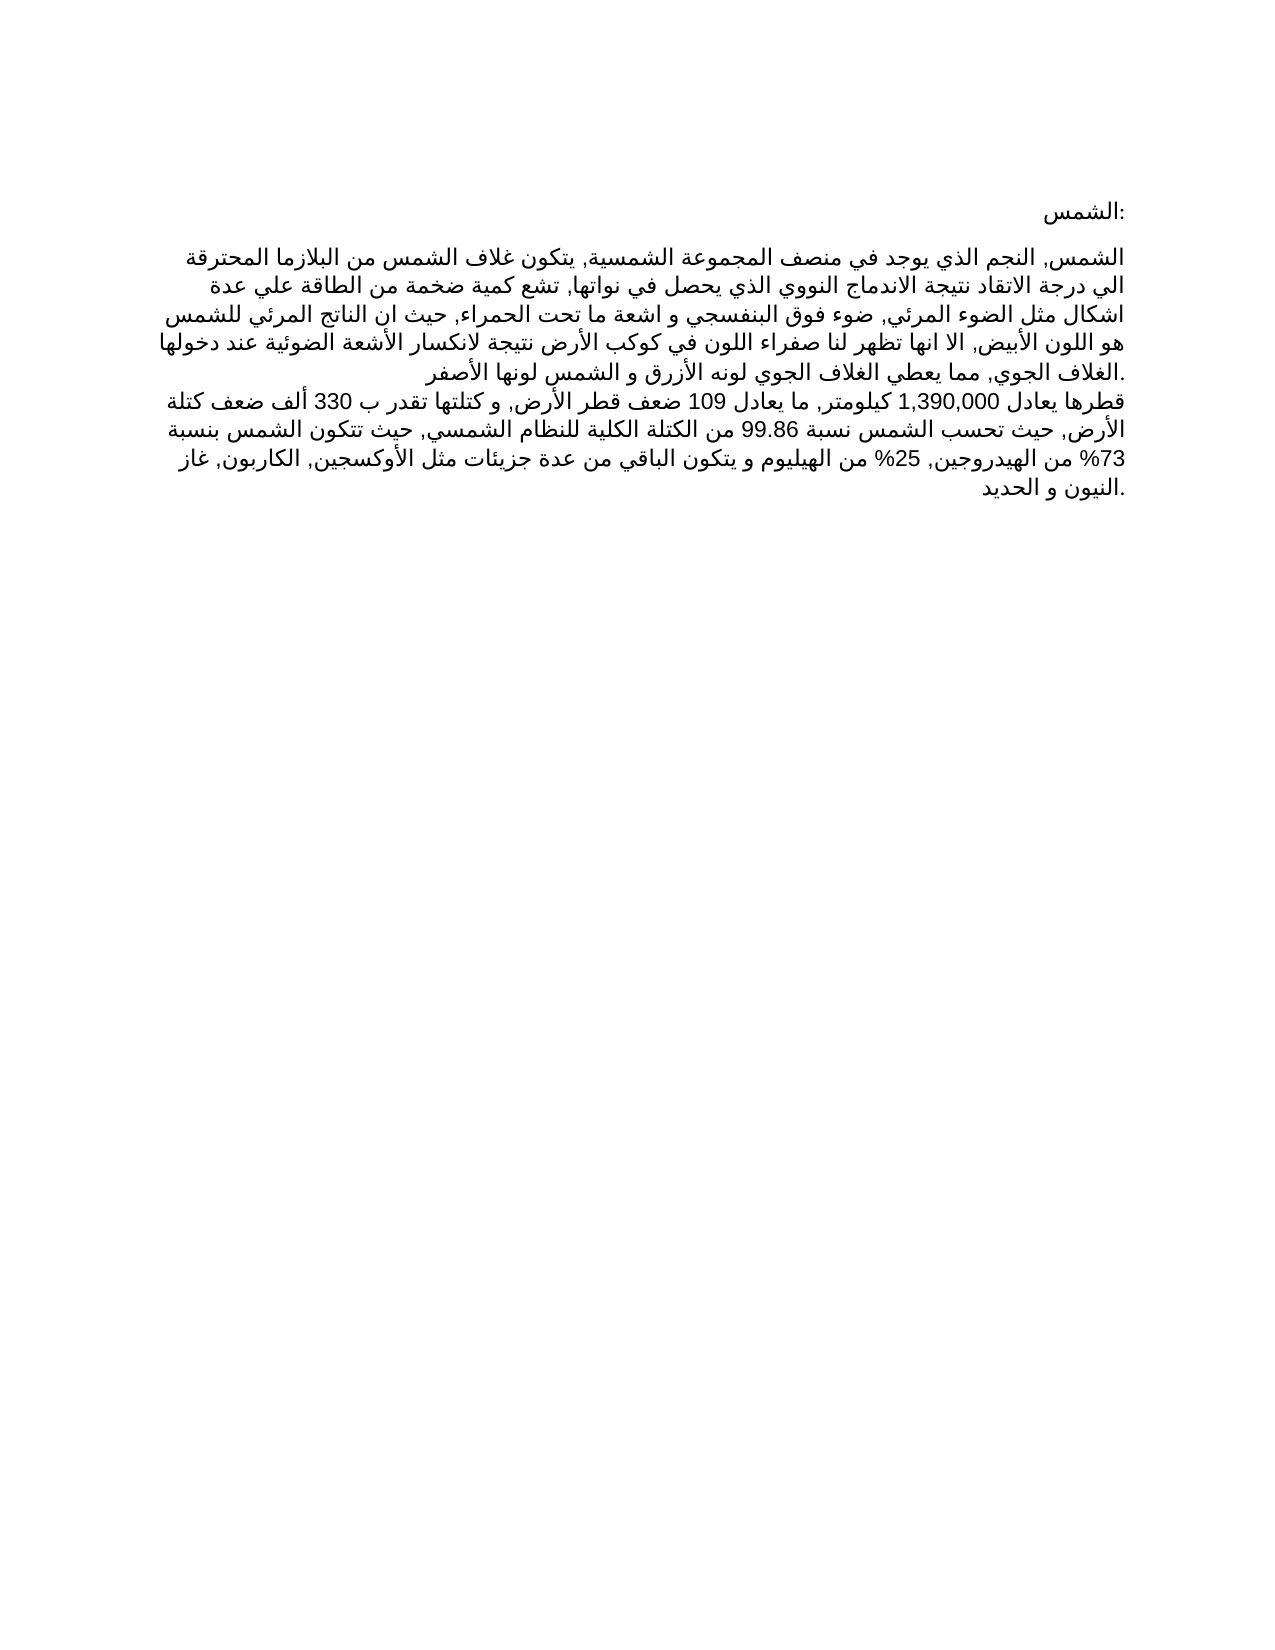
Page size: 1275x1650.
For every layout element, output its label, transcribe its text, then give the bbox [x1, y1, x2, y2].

text الشمس: [150, 197, 1125, 225]
text الشمس, النجم الذي يوجد في منصف المجموعة الشمسية, يتكون غلاف الشمس من البلازما المحترقة الي درجة الاتقاد نتيجة الاندماج النووي الذي يحصل في نواتها, تشع كمية ضخمة من الطاقة علي عدة اشكال مثل الضوء المرئي, ضوء فوق البنفسجي و اشعة ما تحت الحمراء, حيث ان الناتج المرئي للشمس هو اللون الأبيض, الا انها تظهر لنا صفراء اللون في كوكب الأرض نتيجة لانكسار الأشعة الضوئية عند دخولها الغلاف الجوي, مما يعطي الغلاف الجوي لونه الأزرق و الشمس لونها الأصفر. قطرها يعادل 1,390,000 كيلومتر, ما يعادل 109 ضعف قطر الأرض, و كتلتها تقدر ب 330 ألف ضعف كتلة الأرض, حيث تحسب الشمس نسبة 99.86 من الكتلة الكلية للنظام الشمسي, حيث تتكون الشمس بنسبة 73% من الهيدروجين, 25% من الهيليوم و يتكون الباقي من عدة جزيئات مثل الأوكسجين, الكاربون, غاز النيون و الحديد. [150, 244, 1125, 501]
